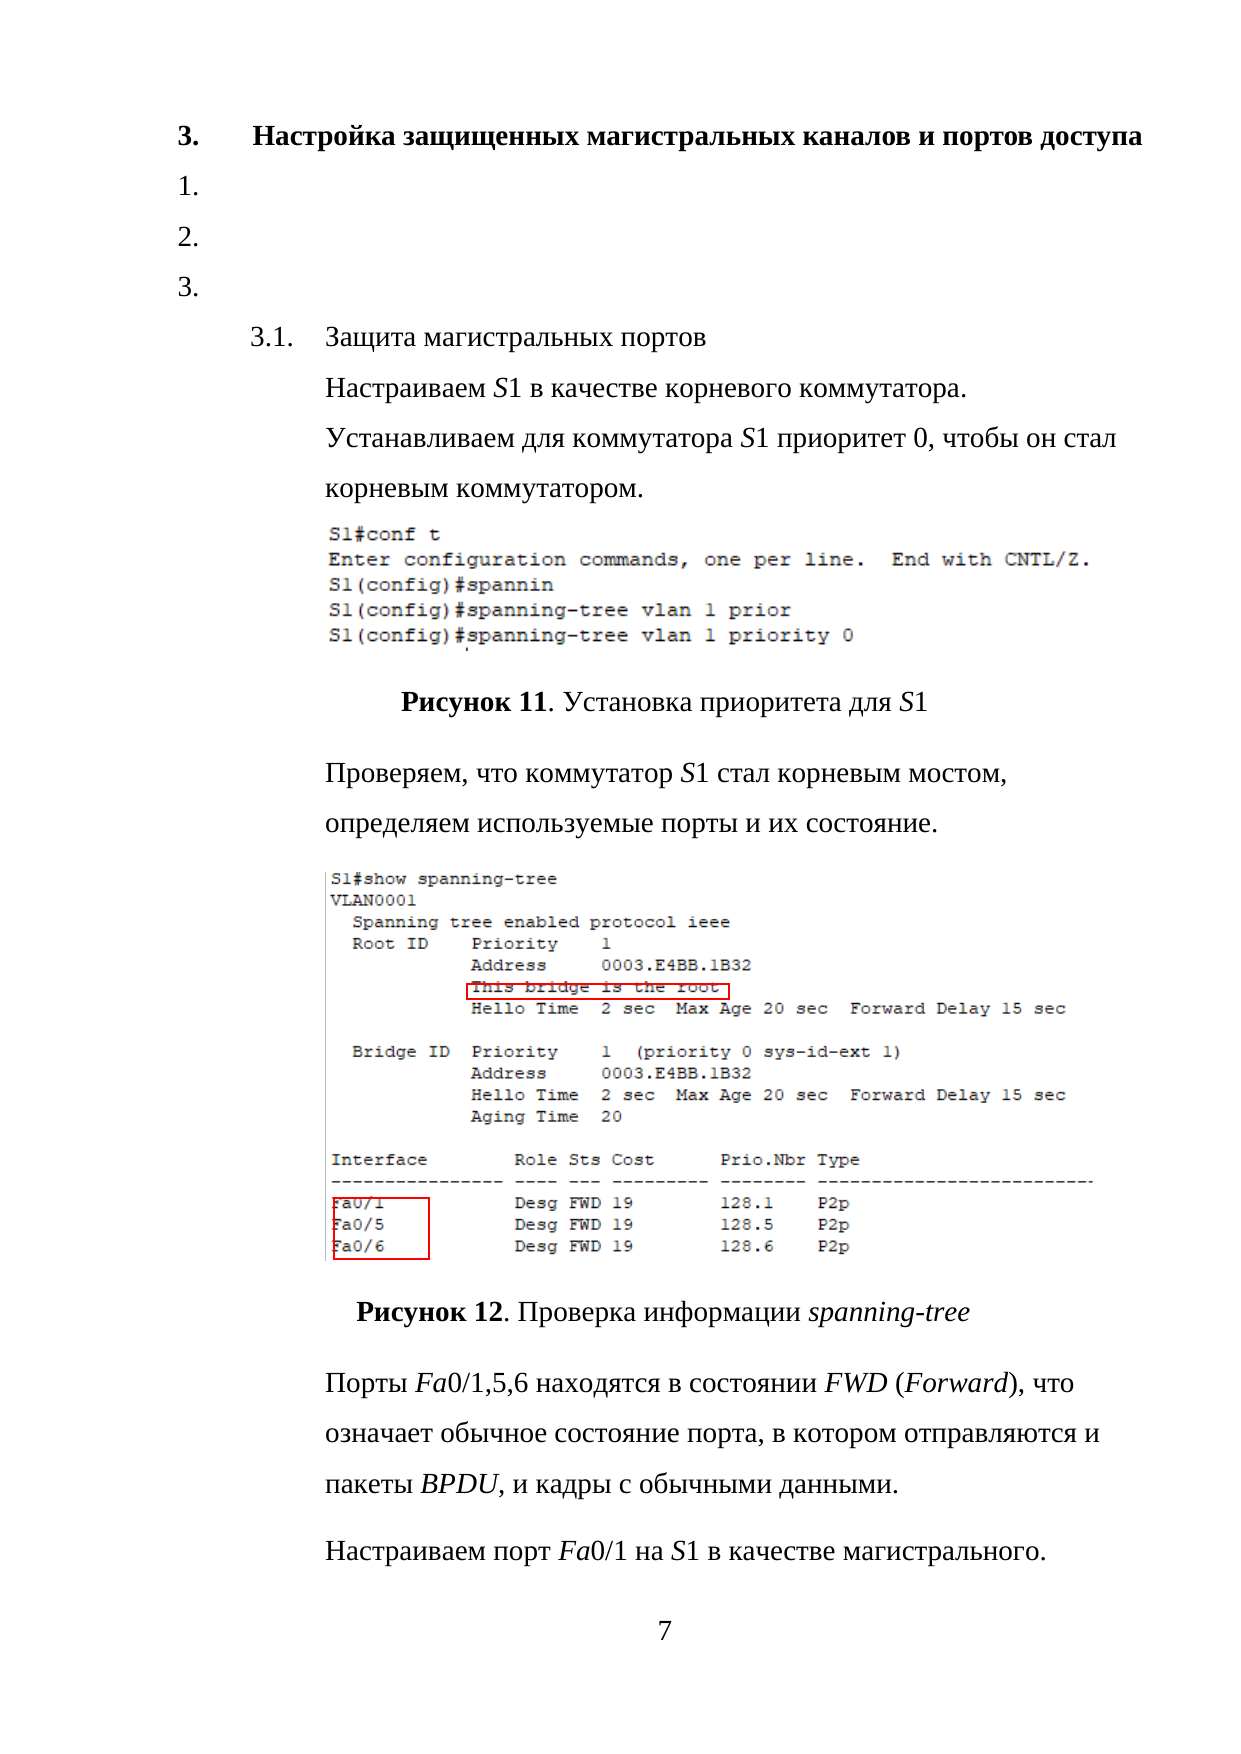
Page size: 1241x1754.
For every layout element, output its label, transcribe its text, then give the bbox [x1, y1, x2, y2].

subtitle Настройка защищенных магистральных каналов и портов доступа [177, 118, 1152, 152]
text Проверяем, что коммутатор S1 стал корневым мостом, определяем используемые порты и их состояние. [325, 755, 1152, 839]
picture [325, 520, 1116, 651]
picture [325, 872, 1093, 1261]
text Порты Fa0/1,5,6 находятся в состоянии FWD (Forward), что означает обычное состояние порта, в котором отправляются и пакеты BPDU, и кадры с обычными данными. [325, 1365, 1152, 1499]
text Рисунок 11. Установка приоритета для S1 [177, 684, 1152, 717]
text Рисунок 12. Проверка информации spanning-tree [177, 1294, 1152, 1328]
list Настраиваем порт Fa0/1 на S1 в качестве магистрального. [325, 1533, 1152, 1566]
list Настраиваем S1 в качестве корневого коммутатора. Устанавливаем для коммутатора S1 приоритет 0, чтобы он стал корневым коммутатором. [325, 370, 1152, 504]
list Защита магистральных портов [250, 319, 1152, 353]
